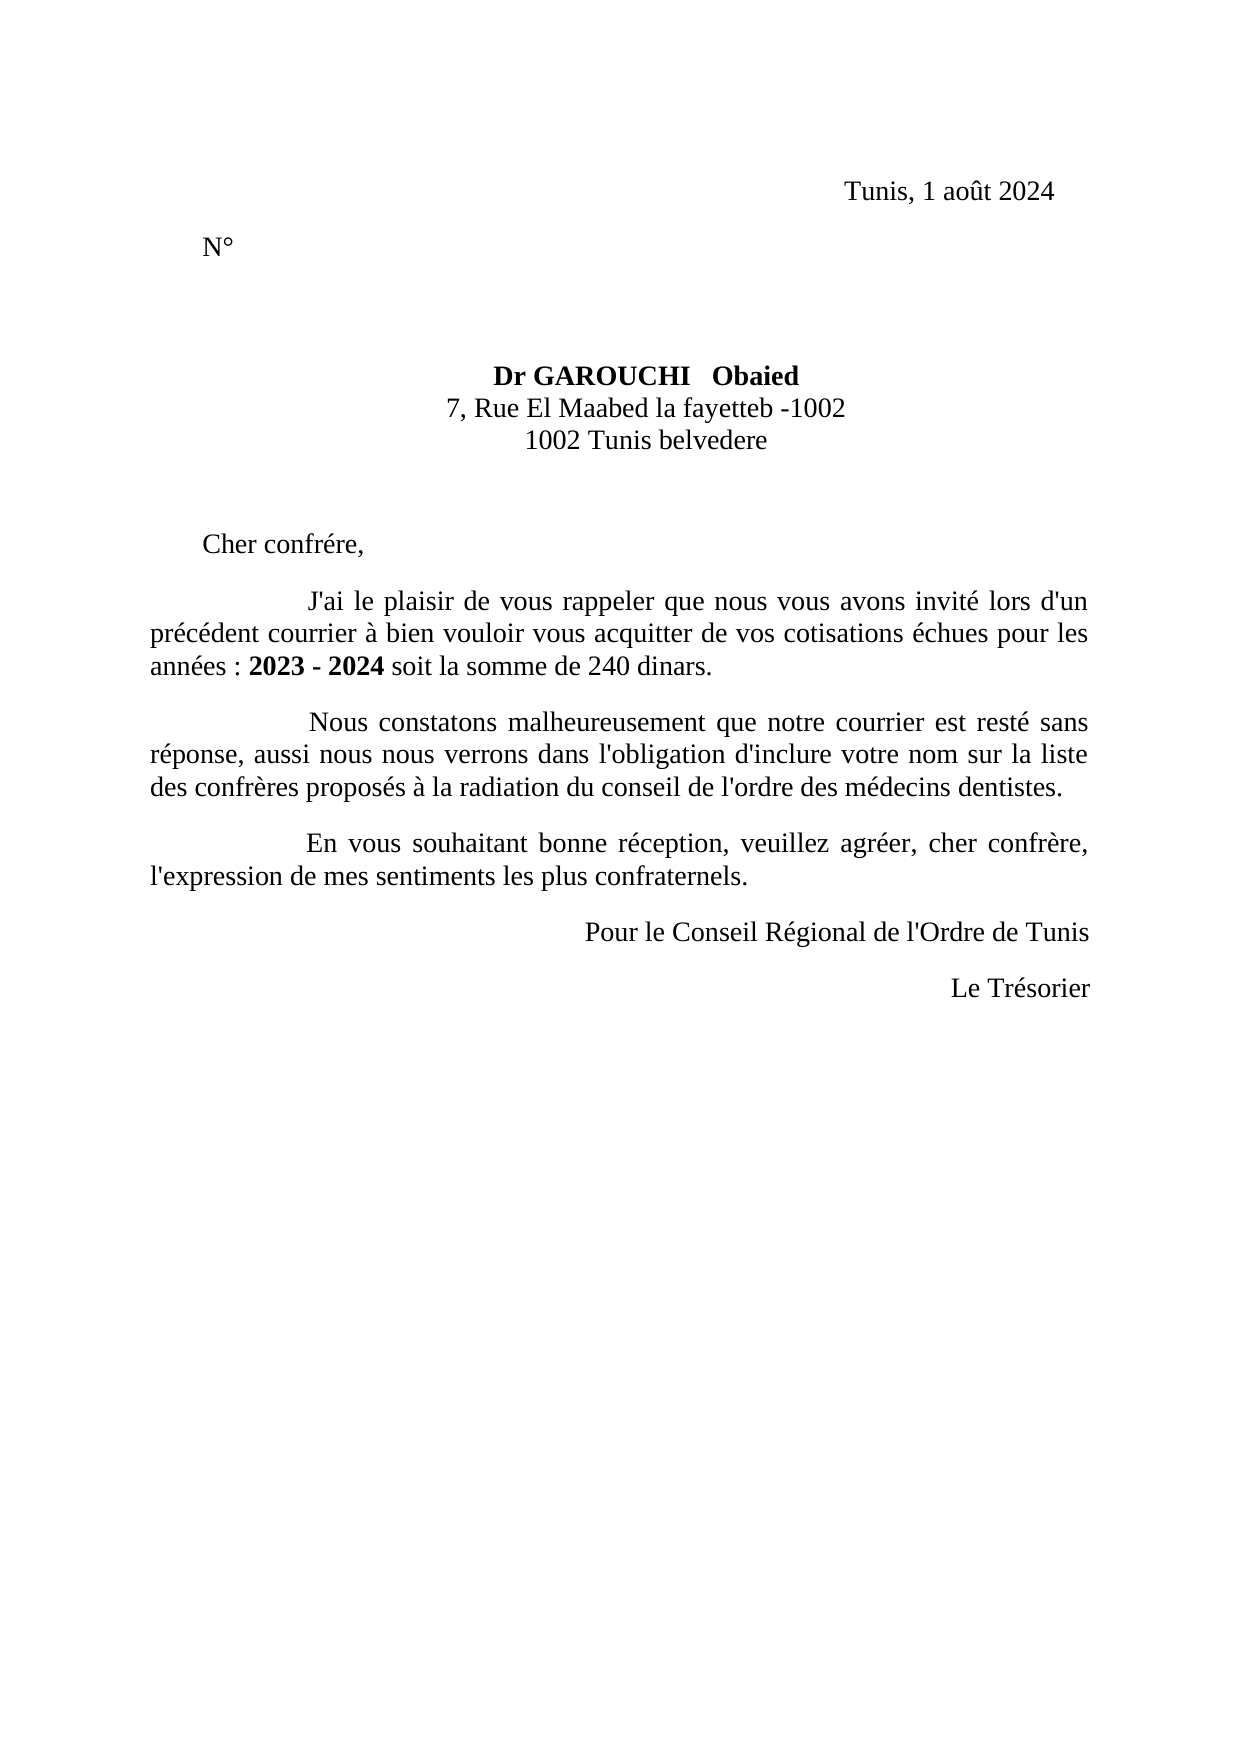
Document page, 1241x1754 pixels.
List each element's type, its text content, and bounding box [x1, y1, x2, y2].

text Dr GAROUCHI Obaied 7, Rue El Maabed la fayetteb -1002 1002 Tunis belvedere [150, 358, 1090, 456]
text Cher confrére, [150, 528, 1090, 560]
text Le Trésorier [150, 971, 1090, 1004]
text Pour le Conseil Régional de l'Ordre de Tunis [150, 915, 1090, 947]
text J'ai le plaisir de vous rappeler que nous vous avons invité lors d'un précédent courrier à bien vouloir vous acquitter de vos cotisations échues pour les années : 2023 - 2024 soit la somme de 240 dinars. [150, 584, 1090, 681]
text N° [150, 230, 1090, 287]
text Nous constatons malheureusement que notre courrier est resté sans réponse, aussi nous nous verrons dans l'obligation d'inclure votre nom sur la liste des confrères proposés à la radiation du conseil de l'ordre des médecins dentistes. [150, 705, 1090, 802]
text En vous souhaitant bonne réception, veuillez agréer, cher confrère, l'expression de mes sentiments les plus confraternels. [150, 826, 1090, 891]
text Tunis, 1 août 2024 [150, 174, 1090, 206]
